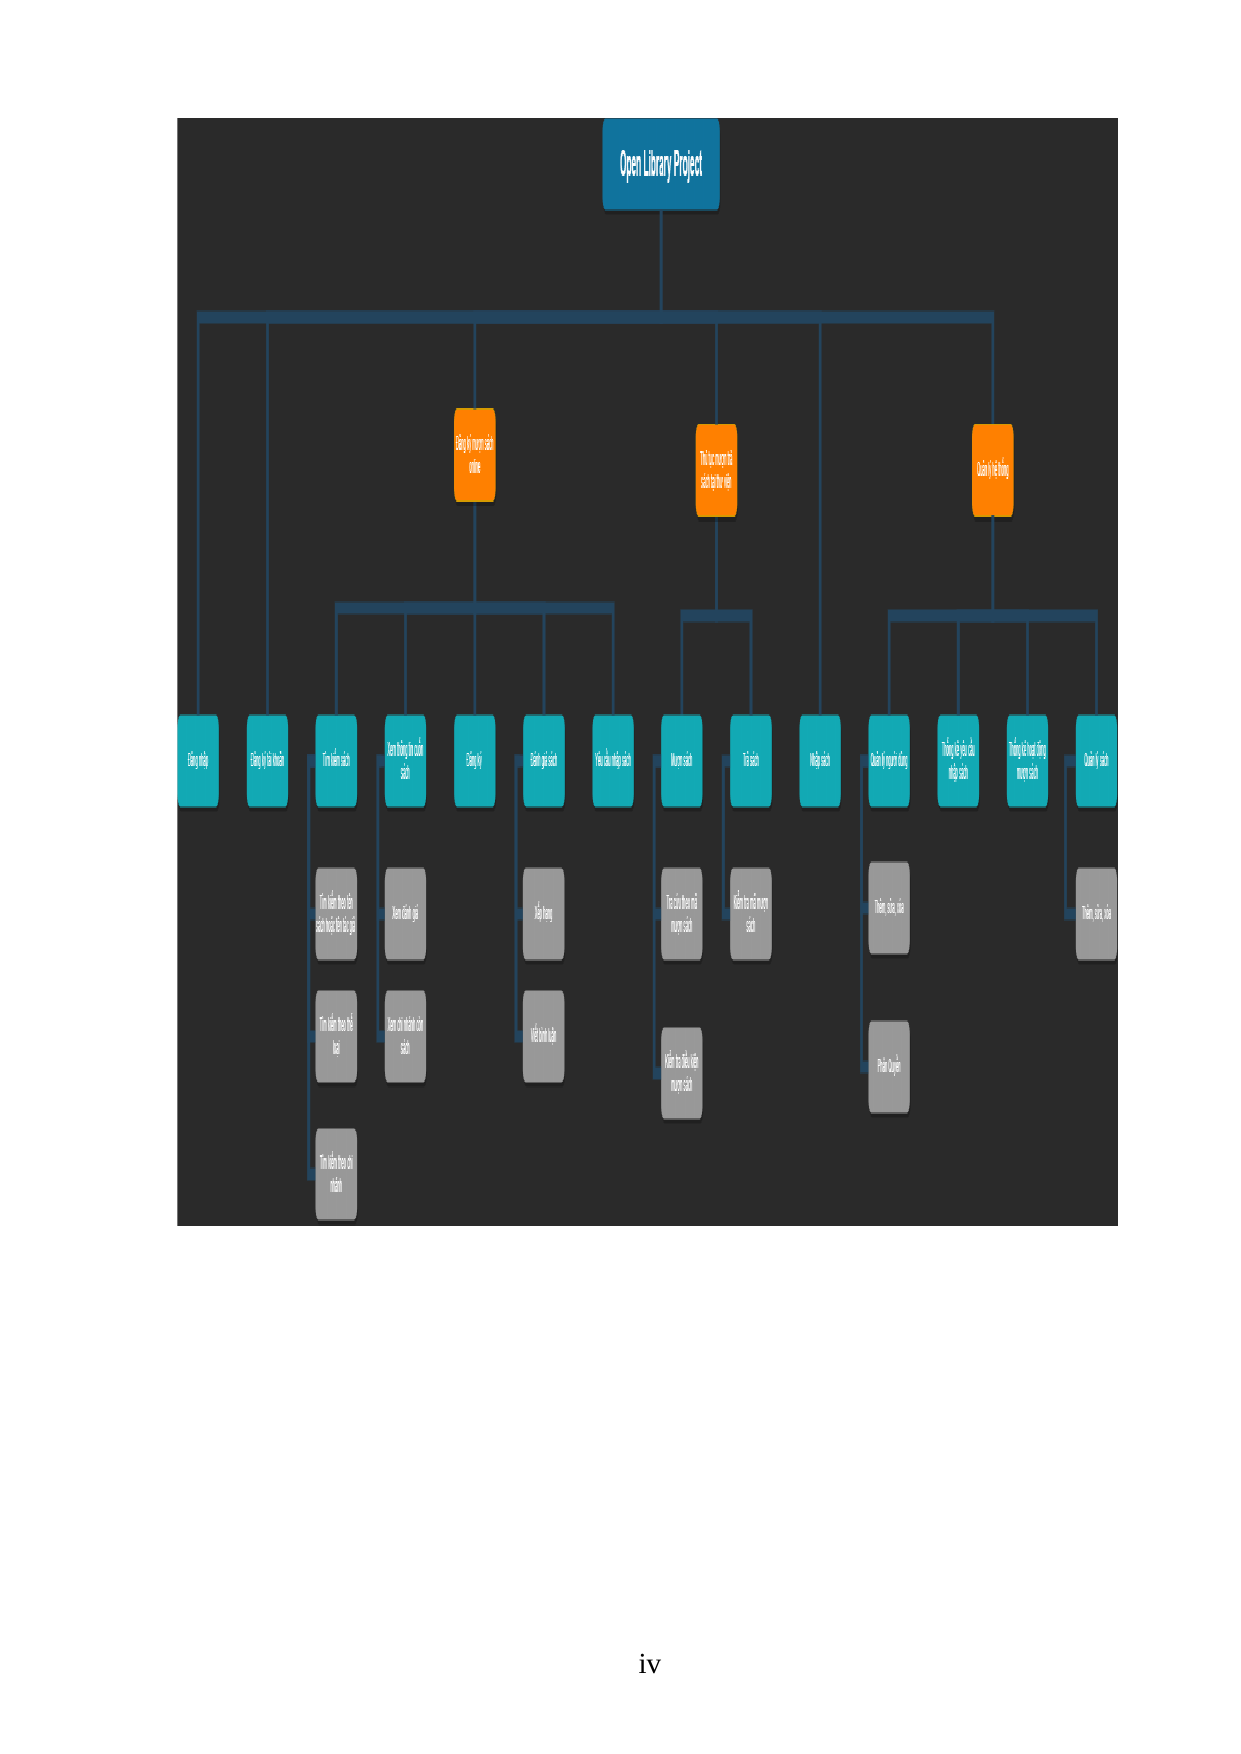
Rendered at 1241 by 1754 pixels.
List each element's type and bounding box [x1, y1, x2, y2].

picture [177, 118, 1118, 1226]
